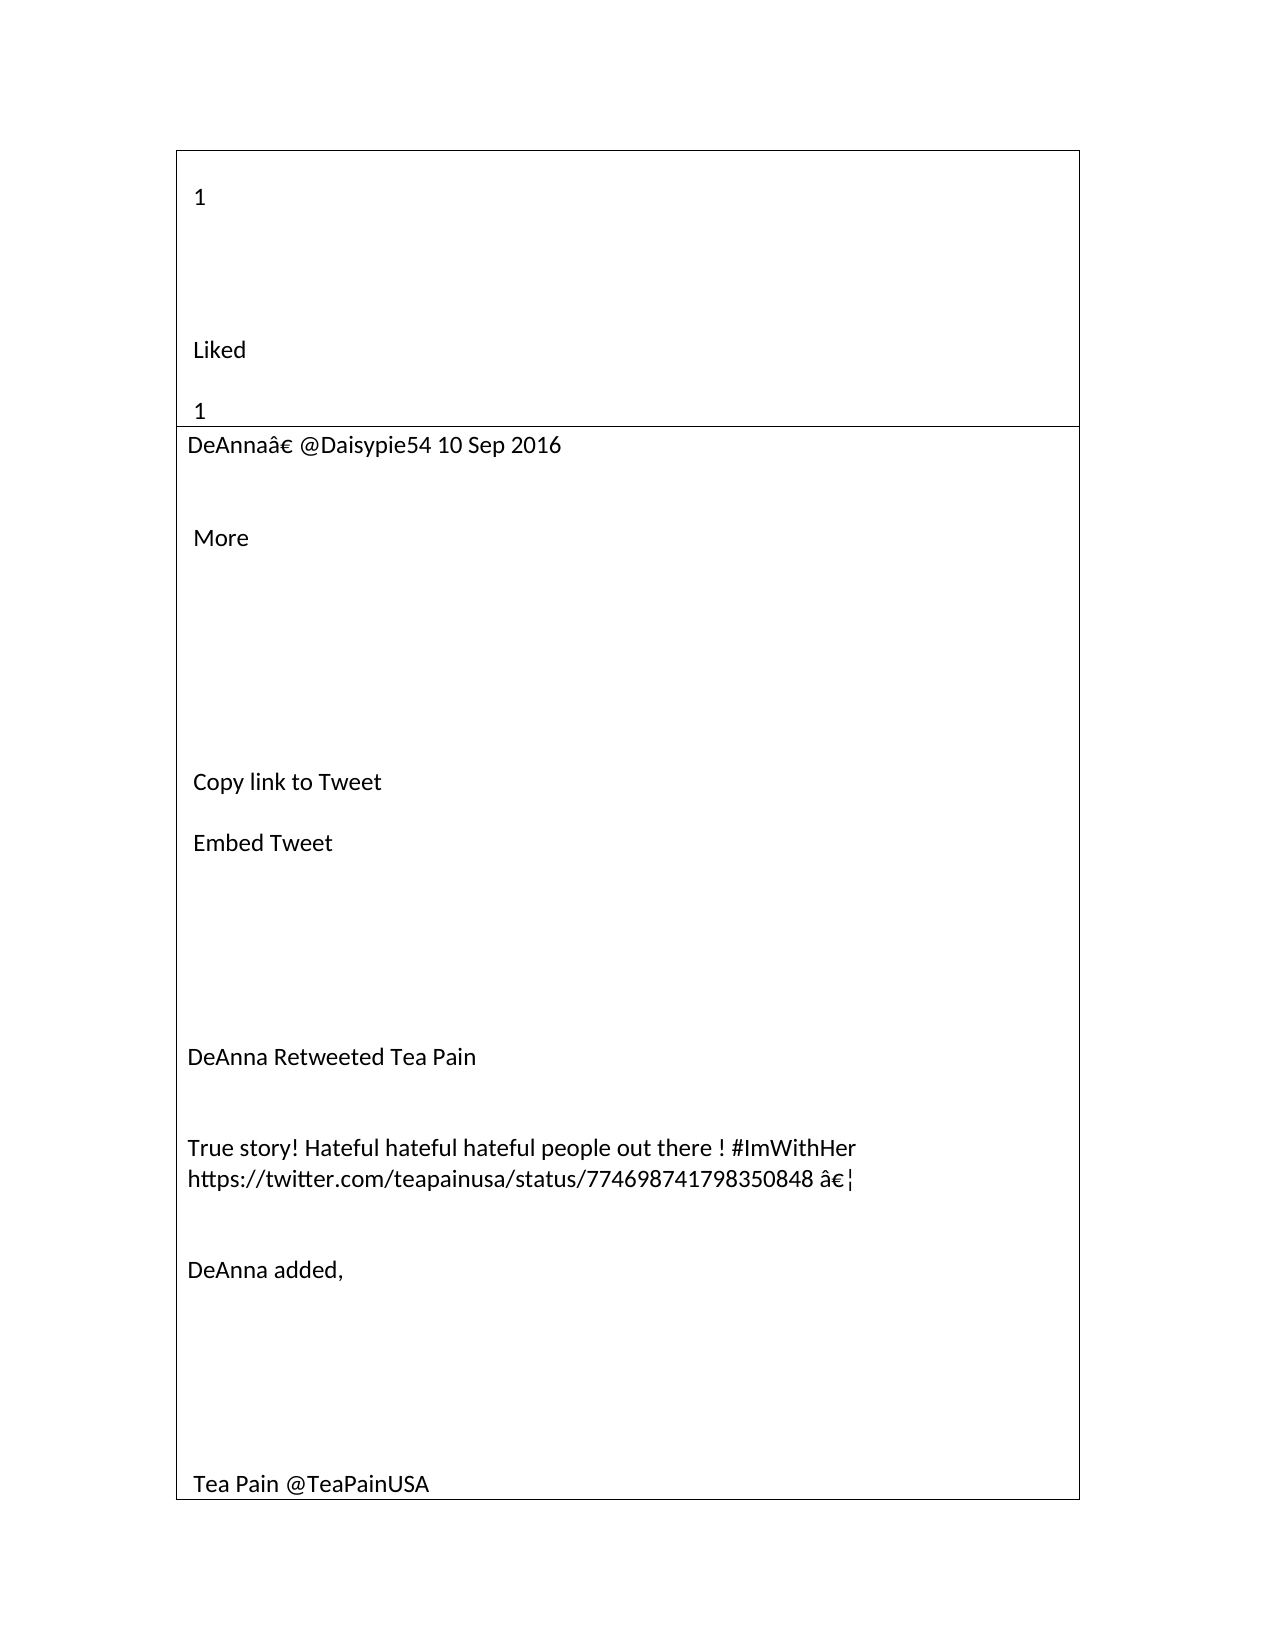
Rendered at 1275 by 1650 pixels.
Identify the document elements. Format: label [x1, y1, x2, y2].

table_cell [177, 427, 1079, 1498]
table_cell [177, 151, 1079, 426]
